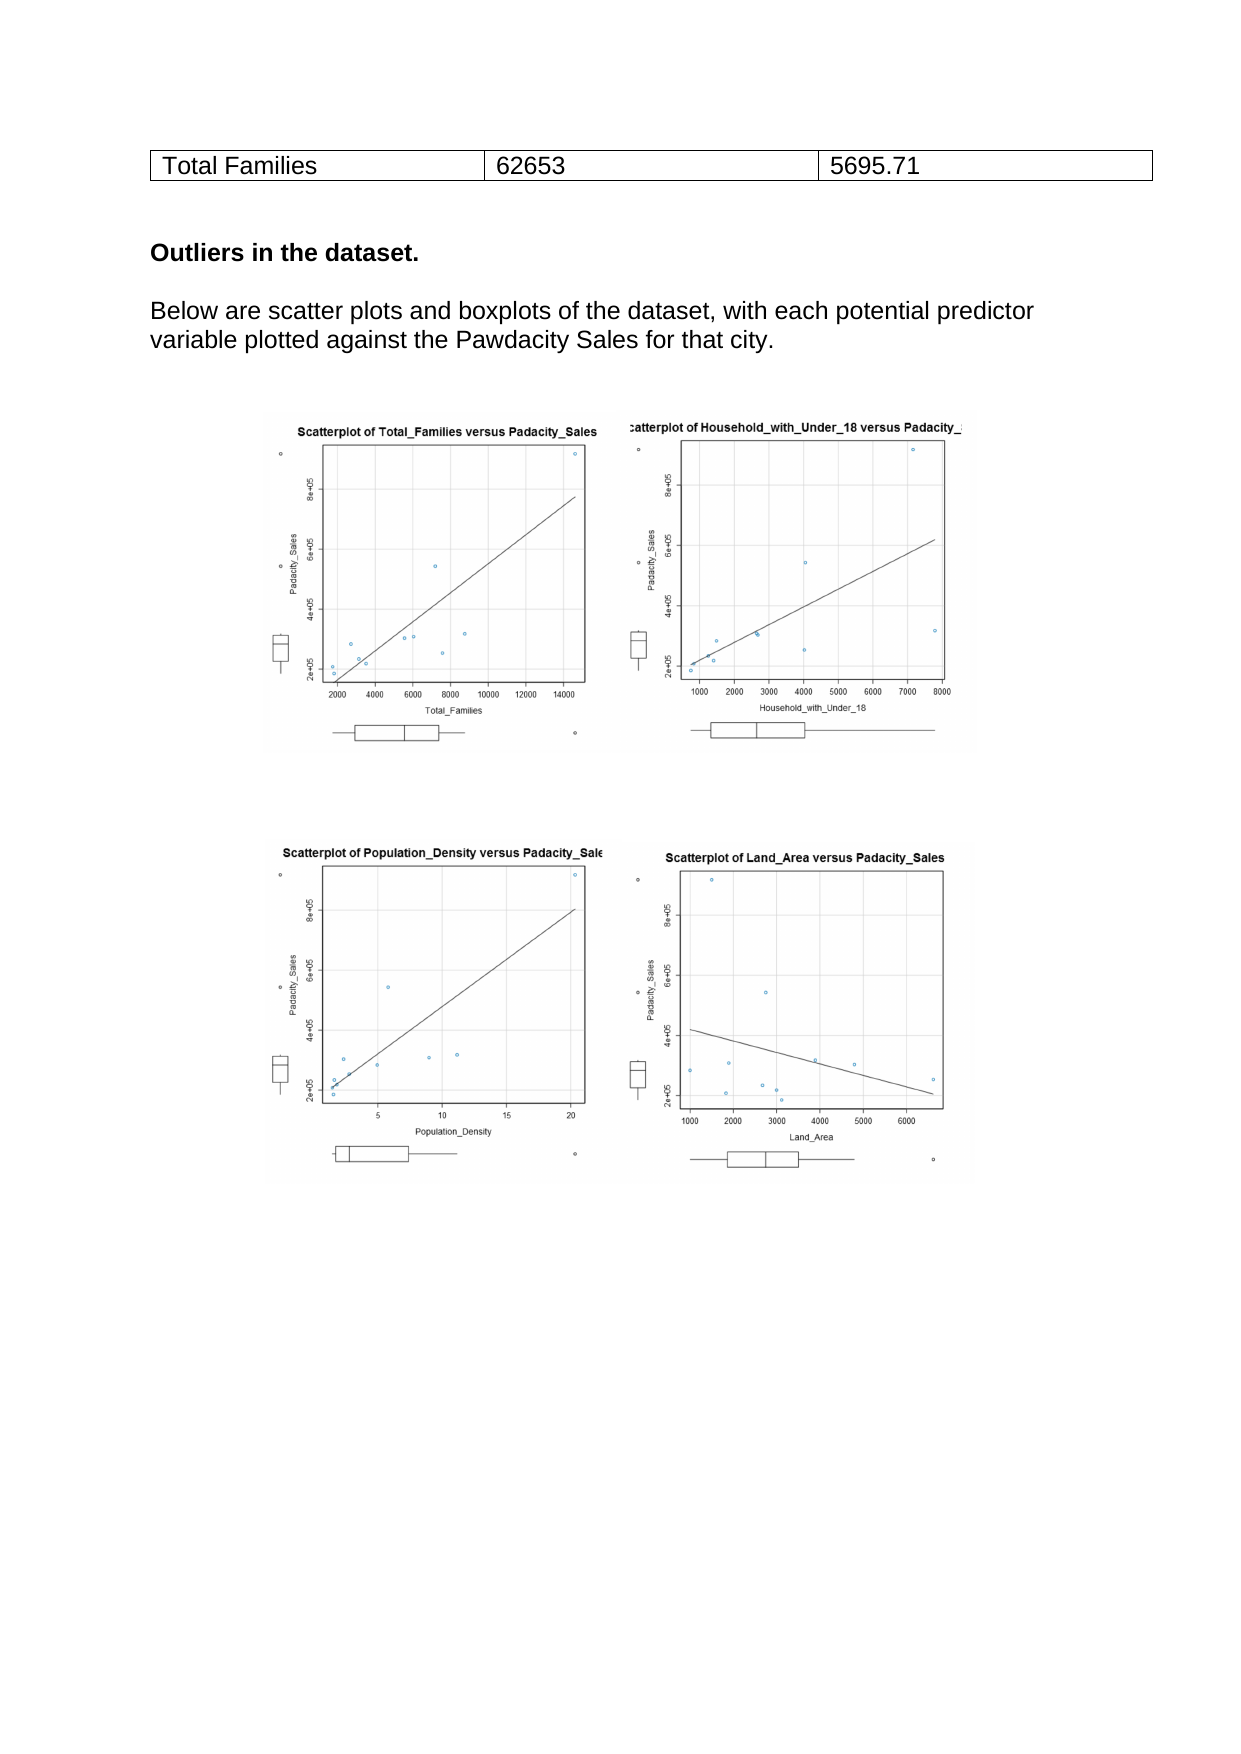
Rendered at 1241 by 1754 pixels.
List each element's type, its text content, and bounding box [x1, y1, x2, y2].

table_cell 62653 [485, 151, 818, 180]
text Below are scatter plots and boxplots of the dataset, with each potential predictor variable plotted against the Pawdacity Sales for that city. [150, 296, 1090, 353]
table_cell Total Families [151, 151, 484, 180]
picture [265, 839, 975, 1184]
text Outliers in the dataset. [150, 238, 1090, 267]
picture [263, 410, 978, 753]
table_cell 5695.71 [819, 151, 1152, 180]
